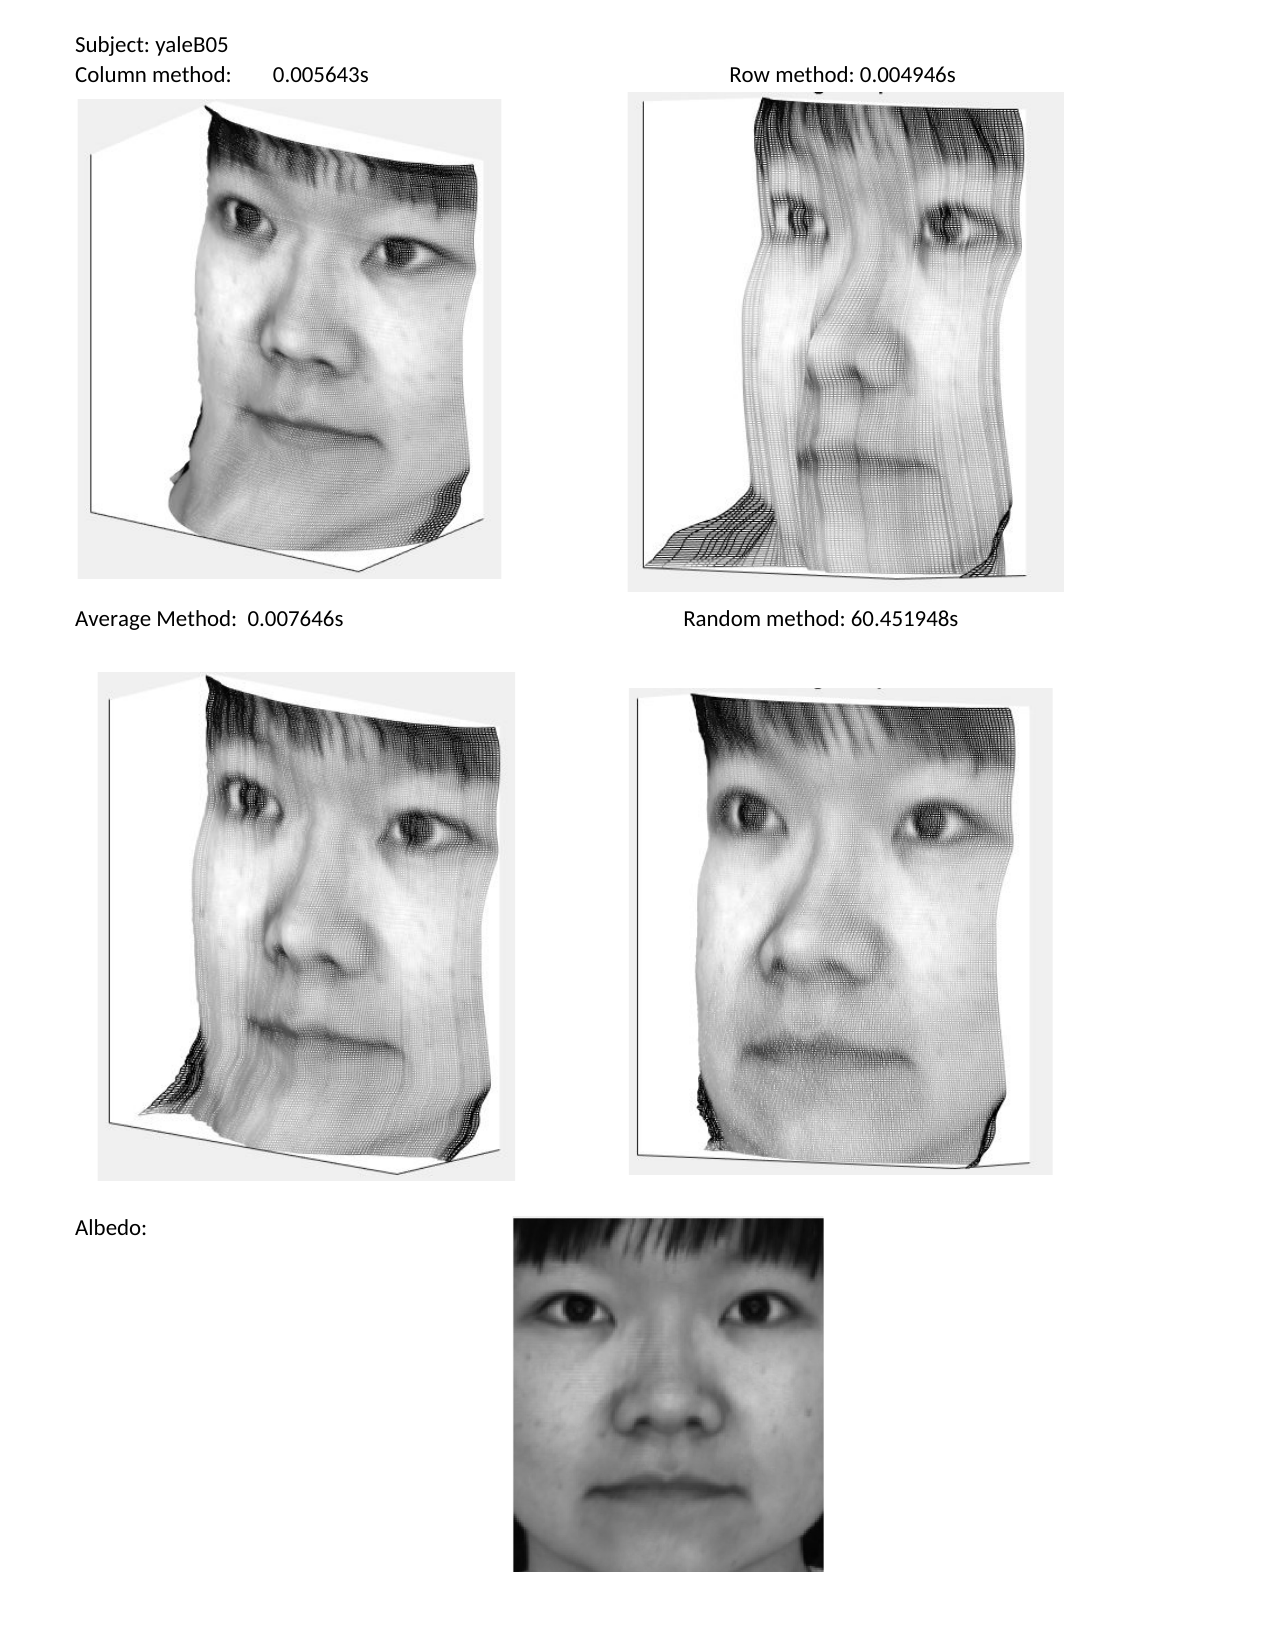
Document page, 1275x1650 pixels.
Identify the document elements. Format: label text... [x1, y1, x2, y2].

picture [511, 1216, 824, 1570]
picture [76, 99, 501, 577]
picture [626, 92, 1064, 589]
picture [96, 672, 515, 1178]
text Column method: 0.005643s Row method: 0.004946s [75, 60, 1200, 88]
text Average Method: 0.007646s Random method: 60.451948s [75, 604, 1200, 632]
text Random method: Subject: yaleB05 [75, 30, 1200, 58]
picture [627, 688, 1052, 1173]
text Albedo: [75, 1213, 1200, 1241]
